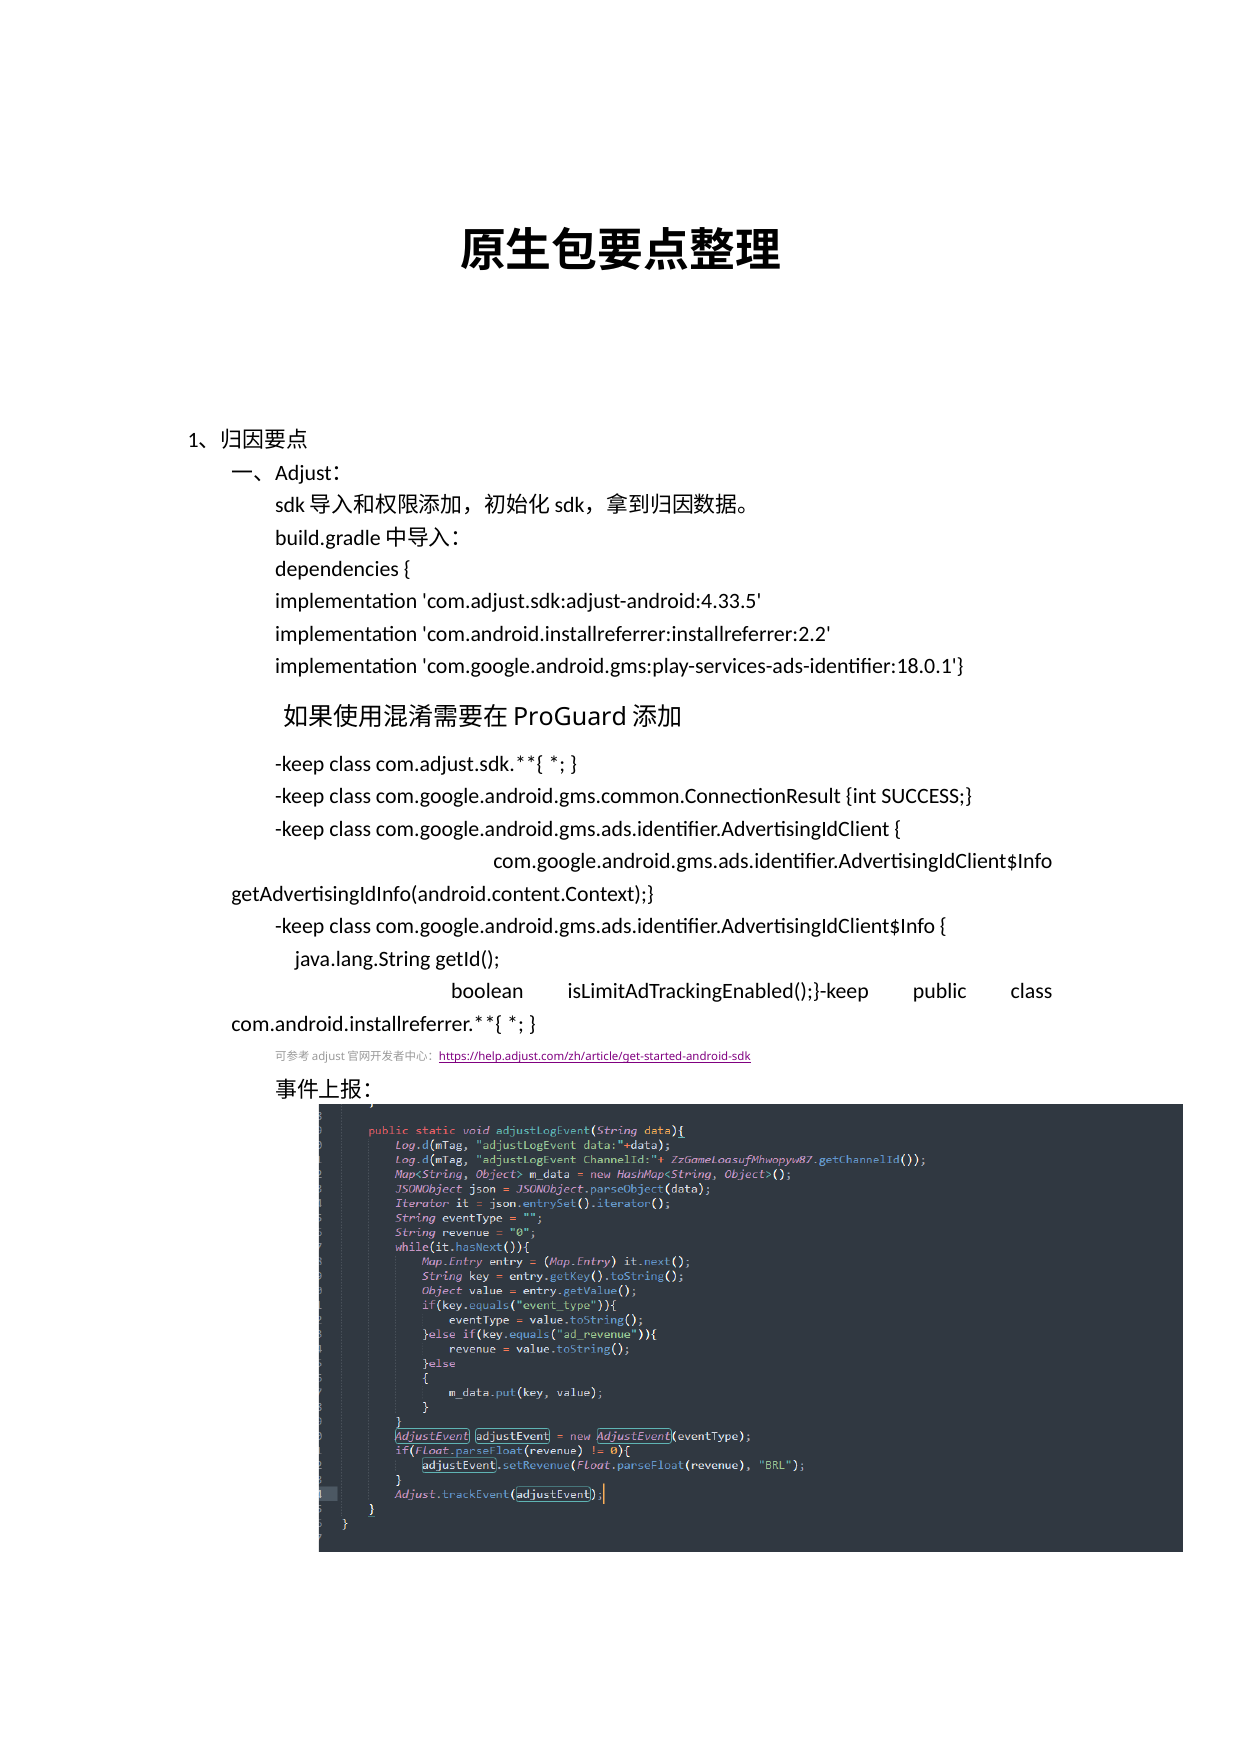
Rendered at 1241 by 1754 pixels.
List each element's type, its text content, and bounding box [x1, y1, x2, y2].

text -keep class com.google.android.gms.ads.identifier.AdvertisingIdClient$Info { [231, 909, 1053, 942]
text com.google.android.gms.ads.identifier.AdvertisingIdClient$Info getAdvertisingIdInfo(android.content.Context);} [231, 844, 1053, 909]
list 归因要点 [187, 422, 1053, 454]
text dependencies { [187, 552, 1053, 584]
text boolean isLimitAdTrackingEnabled();}-keep public class com.android.installreferrer.**{ *; } [231, 974, 1053, 1039]
list build.gradle中导入： [231, 519, 1053, 552]
picture [318, 1104, 1183, 1552]
text 如果使用混淆需要在ProGuard添加 [187, 682, 1053, 747]
text implementation 'com.android.installreferrer:installreferrer:2.2' [187, 617, 1053, 649]
text -keep class com.google.android.gms.common.ConnectionResult {int SUCCESS;} [231, 779, 1053, 812]
text java.lang.String getId(); [231, 942, 1053, 974]
text 可参考adjust官网开发者中心：https://help.adjust.com/zh/article/get-started-android-sdk [231, 1039, 1053, 1072]
list sdk导入和权限添加，初始化sdk，拿到归因数据。 [231, 487, 1053, 519]
text -keep class com.adjust.sdk.**{ *; } [231, 747, 1053, 779]
list 一、Adjust： [187, 454, 1053, 487]
text 事件上报： [231, 1072, 1053, 1104]
text -keep class com.google.android.gms.ads.identifier.AdvertisingIdClient { [231, 812, 1053, 844]
subtitle 原生包要点整理 [187, 197, 1053, 295]
text implementation 'com.google.android.gms:play-services-ads-identifier:18.0.1'} [187, 649, 1053, 682]
text implementation 'com.adjust.sdk:adjust-android:4.33.5' [187, 584, 1053, 617]
